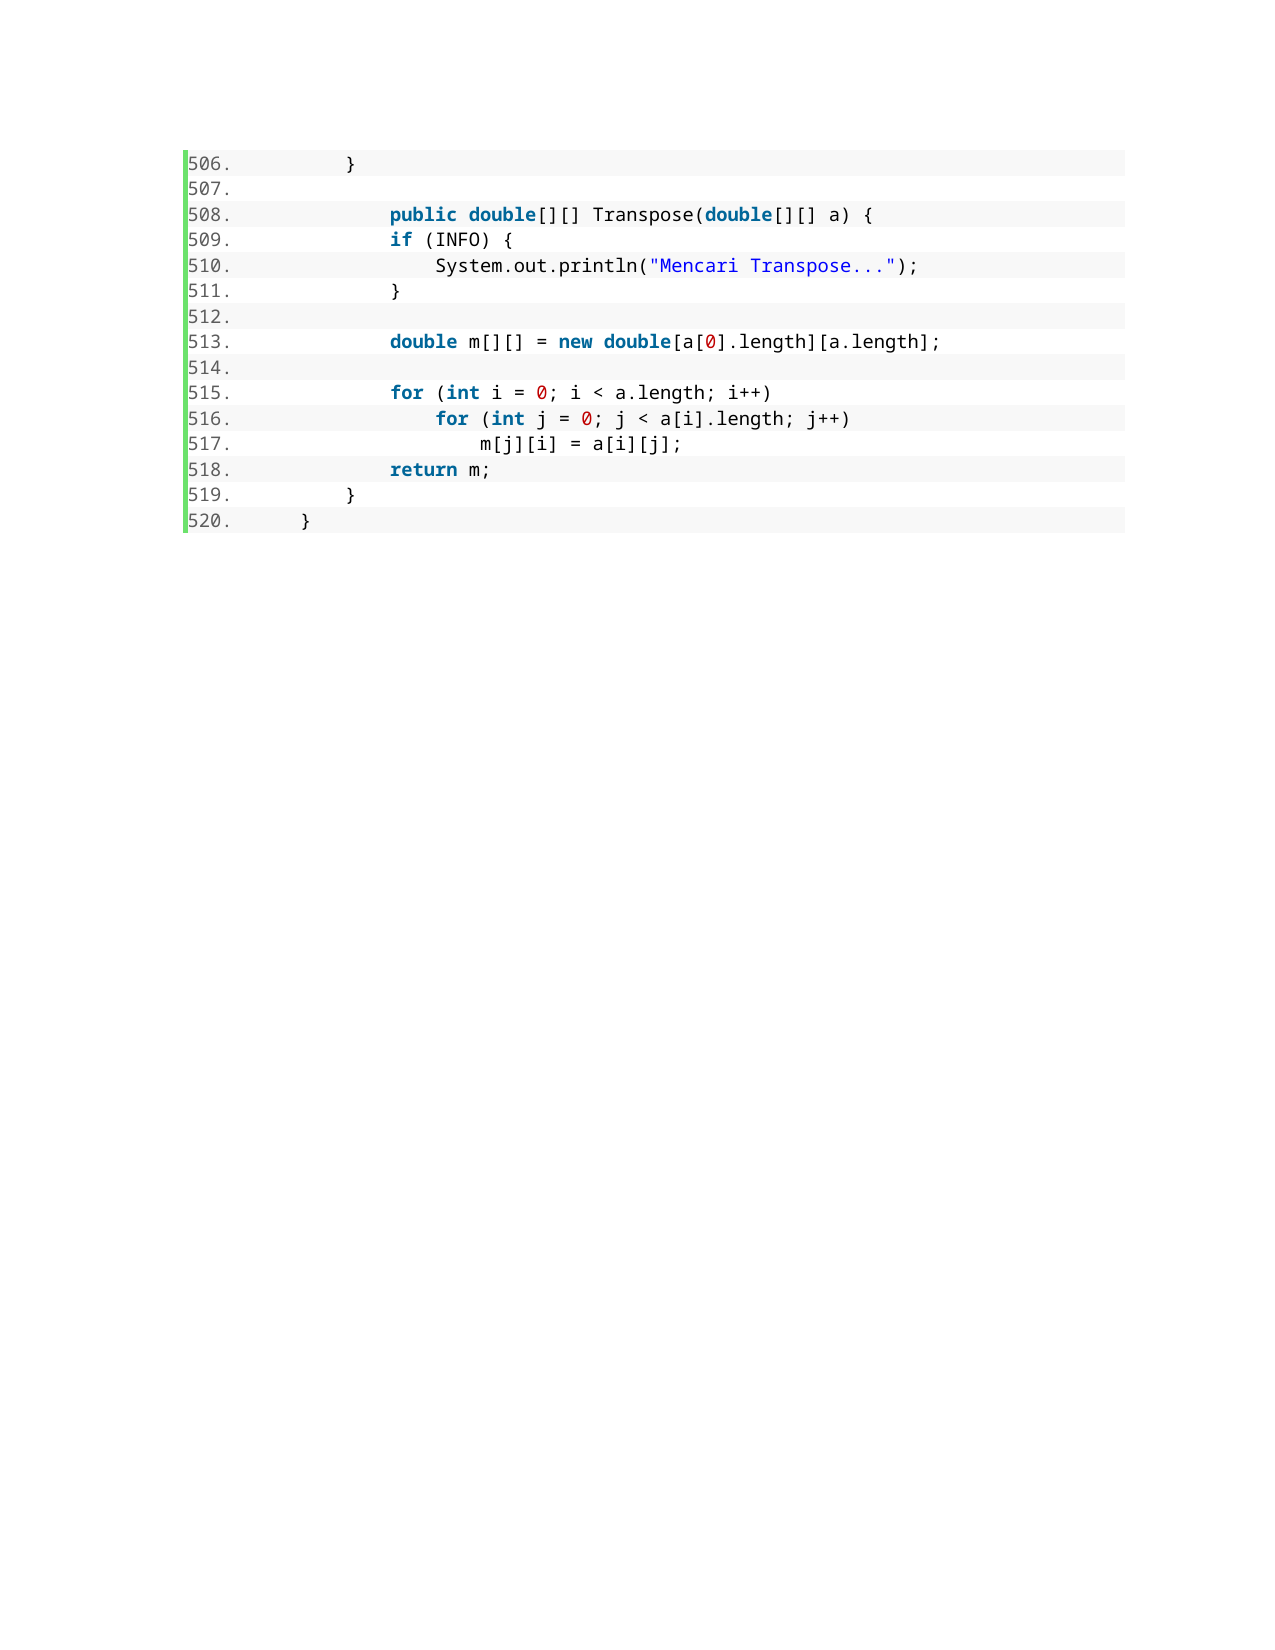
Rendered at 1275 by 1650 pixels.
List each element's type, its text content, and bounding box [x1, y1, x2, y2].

list } [188, 507, 1125, 533]
list } [188, 482, 1125, 507]
list return m; [188, 456, 1125, 482]
list } [188, 150, 1125, 176]
list if (INFO) { [188, 227, 1125, 252]
list for (int i = 0; i < a.length; i++) [188, 380, 1125, 405]
list System.out.println("Mencari Transpose..."); [188, 252, 1125, 278]
list for (int j = 0; j < a[i].length; j++) [188, 405, 1125, 431]
list } [188, 278, 1125, 303]
list m[j][i] = a[i][j]; [188, 431, 1125, 456]
list double m[][] = new double[a[0].length][a.length]; [188, 329, 1125, 354]
list public double[][] Transpose(double[][] a) { [188, 201, 1125, 227]
